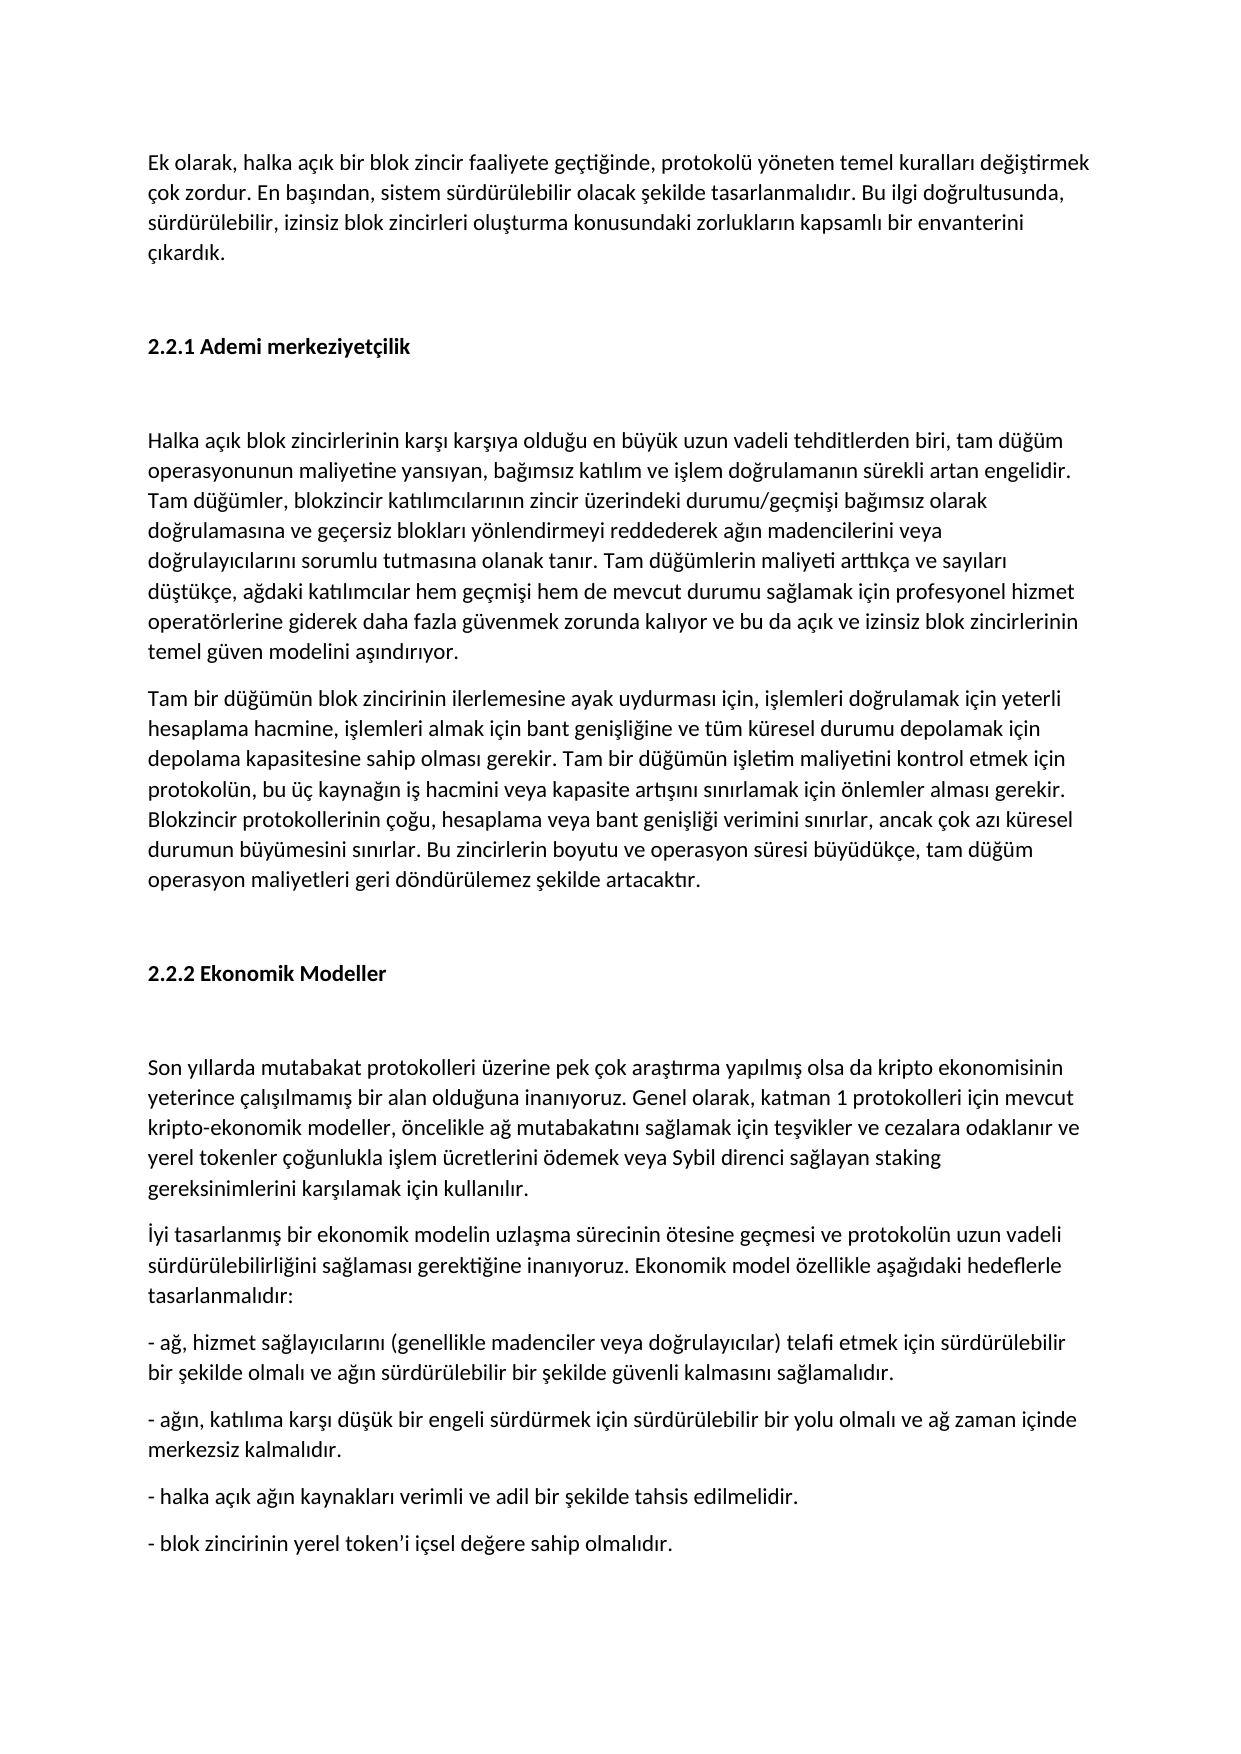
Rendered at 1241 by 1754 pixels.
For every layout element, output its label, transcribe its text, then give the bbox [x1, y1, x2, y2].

text Ek olarak, halka açık bir blok zincir faaliyete geçtiğinde, protokolü yöneten temel kuralları değiştirmek çok zordur. En başından, sistem sürdürülebilir olacak şekilde tasarlanmalıdır. Bu ilgi doğrultusunda, sürdürülebilir, izinsiz blok zincirleri oluşturma konusundaki zorlukların kapsamlı bir envanterini çıkardık. [148, 148, 1093, 266]
text Son yıllarda mutabakat protokolleri üzerine pek çok araştırma yapılmış olsa da kripto ekonomisinin yeterince çalışılmamış bir alan olduğuna inanıyoruz. Genel olarak, katman 1 protokolleri için mevcut kripto-ekonomik modeller, öncelikle ağ mutabakatını sağlamak için teşvikler ve cezalara odaklanır ve yerel tokenler çoğunlukla işlem ücretlerini ödemek veya Sybil direnci sağlayan staking gereksinimlerini karşılamak için kullanılır. [148, 1053, 1093, 1202]
text - ağ, hizmet sağlayıcılarını (genellikle madenciler veya doğrulayıcılar) telafi etmek için sürdürülebilir bir şekilde olmalı ve ağın sürdürülebilir bir şekilde güvenli kalmasını sağlamalıdır. [148, 1328, 1093, 1386]
text İyi tasarlanmış bir ekonomik modelin uzlaşma sürecinin ötesine geçmesi ve protokolün uzun vadeli sürdürülebilirliğini sağlaması gerektiğine inanıyoruz. Ekonomik model özellikle aşağıdaki hedeflerle tasarlanmalıdır: [148, 1221, 1093, 1309]
text - blok zincirinin yerel token’i içsel değere sahip olmalıdır. [148, 1529, 1093, 1557]
text Tam bir düğümün blok zincirinin ilerlemesine ayak uydurması için, işlemleri doğrulamak için yeterli hesaplama hacmine, işlemleri almak için bant genişliğine ve tüm küresel durumu depolamak için depolama kapasitesine sahip olması gerekir. Tam bir düğümün işletim maliyetini kontrol etmek için protokolün, bu üç kaynağın iş hacmini veya kapasite artışını sınırlamak için önlemler alması gerekir. Blokzincir protokollerinin çoğu, hesaplama veya bant genişliği verimini sınırlar, ancak çok azı küresel durumun büyümesini sınırlar. Bu zincirlerin boyutu ve operasyon süresi büyüdükçe, tam düğüm operasyon maliyetleri geri döndürülemez şekilde artacaktır. [148, 684, 1093, 893]
text 2.2.1 Ademi merkeziyetçilik [148, 332, 1093, 360]
text Halka açık blok zincirlerinin karşı karşıya olduğu en büyük uzun vadeli tehditlerden biri, tam düğüm operasyonunun maliyetine yansıyan, bağımsız katılım ve işlem doğrulamanın sürekli artan engelidir. Tam düğümler, blokzincir katılımcılarının zincir üzerindeki durumu/geçmişi bağımsız olarak doğrulamasına ve geçersiz blokları yönlendirmeyi reddederek ağın madencilerini veya doğrulayıcılarını sorumlu tutmasına olanak tanır. Tam düğümlerin maliyeti arttıkça ve sayıları düştükçe, ağdaki katılımcılar hem geçmişi hem de mevcut durumu sağlamak için profesyonel hizmet operatörlerine giderek daha fazla güvenmek zorunda kalıyor ve bu da açık ve izinsiz blok zincirlerinin temel güven modelini aşındırıyor. [148, 426, 1093, 665]
text - halka açık ağın kaynakları verimli ve adil bir şekilde tahsis edilmelidir. [148, 1482, 1093, 1510]
text 2.2.2 Ekonomik Modeller [148, 959, 1093, 987]
text - ağın, katılıma karşı düşük bir engeli sürdürmek için sürdürülebilir bir yolu olmalı ve ağ zaman içinde merkezsiz kalmalıdır. [148, 1405, 1093, 1463]
